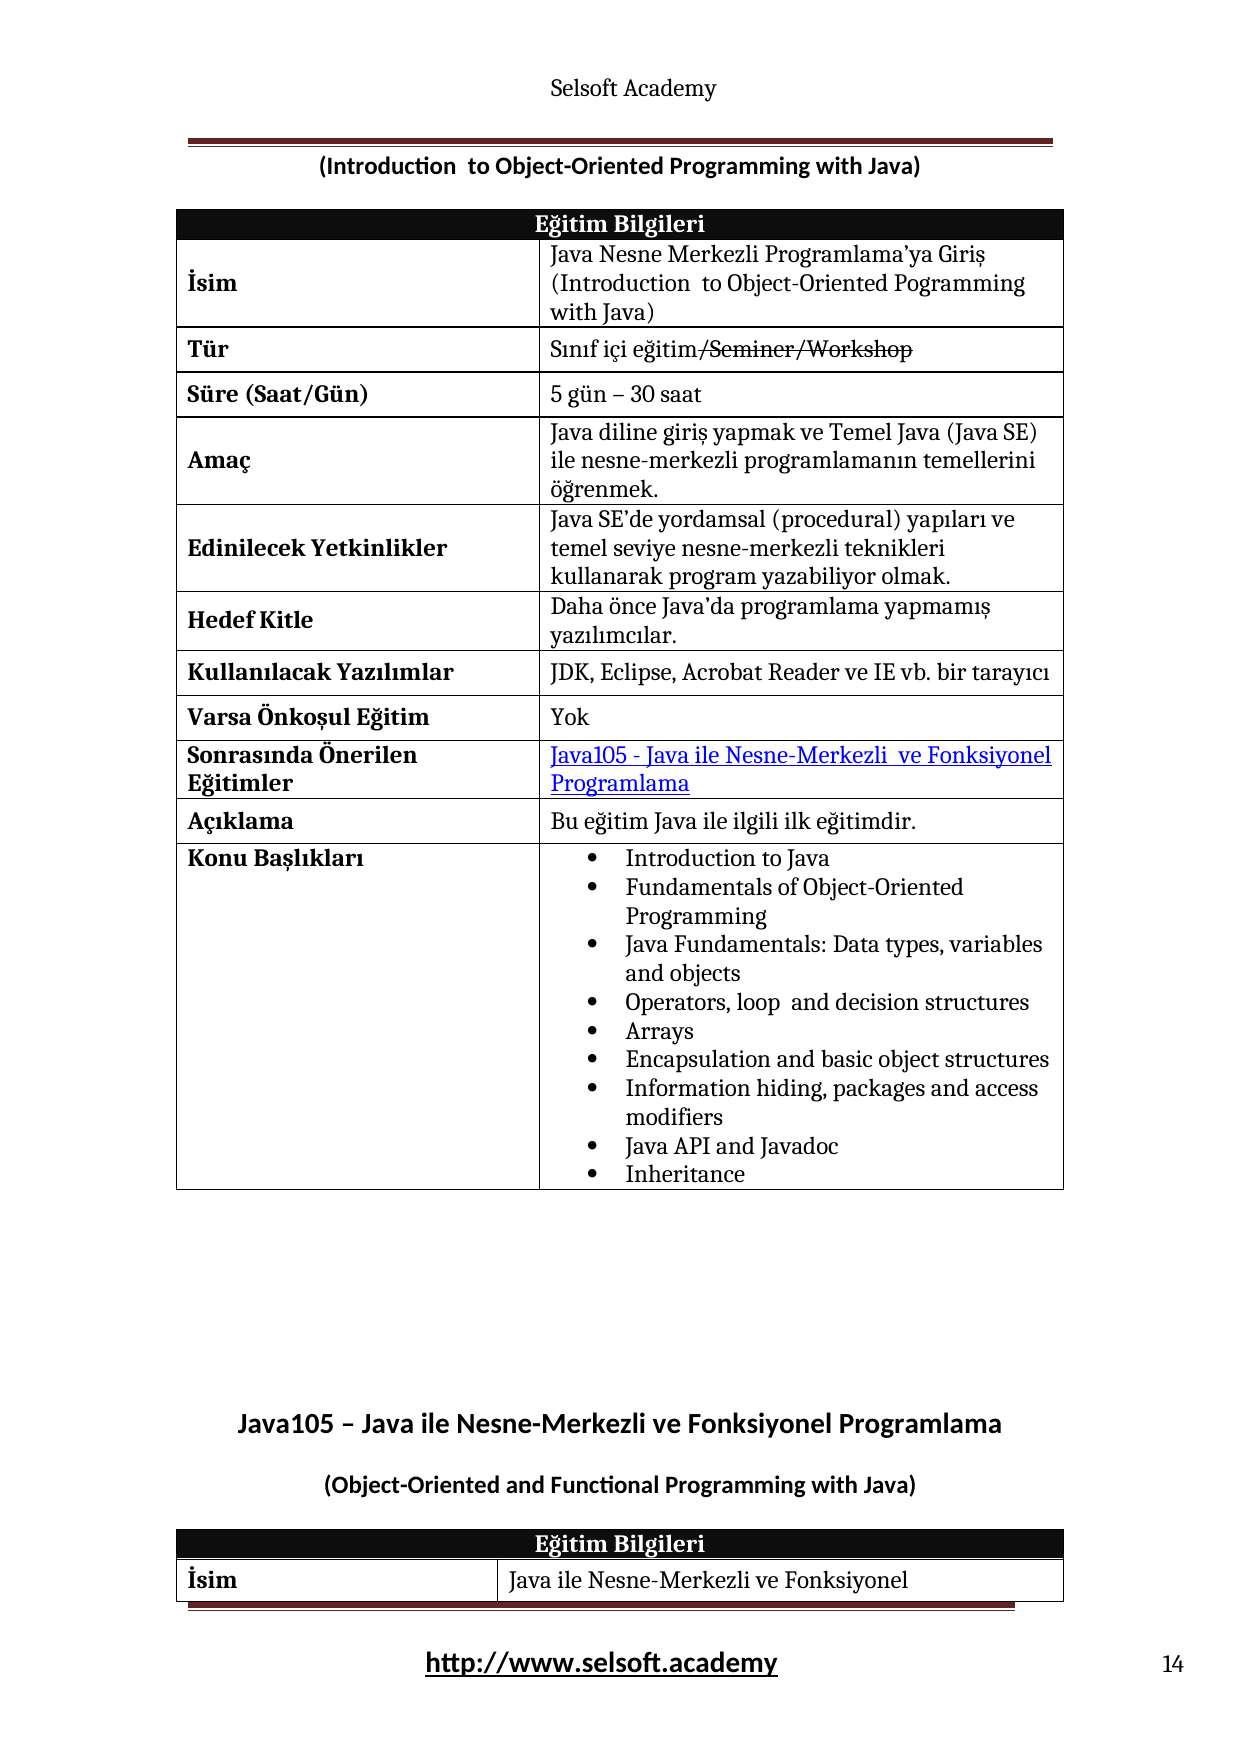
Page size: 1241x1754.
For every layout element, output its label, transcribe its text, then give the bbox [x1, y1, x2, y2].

table_cell 5 gün – 30 saat [540, 373, 1063, 416]
table_cell Introduction to Java Fundamentals of Object-Oriented Programming Java Fundamentals: Data types, variables and objects Operators, loop and decision structures Arrays Encapsulation and basic object structures Information hiding, packages and access modifiers Java API and Javadoc Inheritance [540, 844, 1063, 1189]
table_cell Java diline giriş yapmak ve Temel Java (Java SE) ile nesne-merkezli programlamanın temellerini öğrenmek. [540, 418, 1063, 504]
table_cell Hedef Kitle [177, 592, 539, 649]
subtitle Java105 – Java ile Nesne-Merkezli ve Fonksiyonel Programlama [187, 1405, 1053, 1441]
table_cell Varsa Önkoşul Eğitim [177, 696, 539, 739]
table_cell İsim [177, 240, 539, 326]
table_cell Bu eğitim Java ile ilgili ilk eğitimdir. [540, 799, 1063, 843]
table_header Eğitim Bilgileri [177, 1530, 1063, 1558]
table_cell Süre (Saat/Gün) [177, 373, 539, 416]
table_cell İsim [177, 1560, 497, 1601]
table_cell Edinilecek Yetkinlikler [177, 505, 539, 591]
text (Introduction to Object-Oriented Programming with Java) [187, 150, 1053, 181]
text (Object-Oriented and Functional Programming with Java) [187, 1469, 1053, 1500]
table_cell Java Nesne Merkezli Programlama’ya Giriş (Introduction to Object-Oriented Pogramming with Java) [540, 240, 1063, 326]
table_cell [498, 1560, 1063, 1601]
table_cell Konu Başlıkları [177, 844, 539, 1189]
table_cell Java SE’de yordamsal (procedural) yapıları ve temel seviye nesne-merkezli teknikleri kullanarak program yazabiliyor olmak. [540, 505, 1063, 591]
table_cell Tür [177, 328, 539, 371]
table_cell Sonrasında Önerilen Eğitimler [177, 741, 539, 798]
table_cell Amaç [177, 418, 539, 504]
table_cell Java105 - Java ile Nesne-Merkezli ve Fonksiyonel Programlama [540, 741, 1063, 798]
table_cell Sınıf içi eğitim/Seminer/Workshop [540, 328, 1063, 371]
table_cell Kullanılacak Yazılımlar [177, 651, 539, 694]
table_cell Yok [540, 696, 1063, 739]
table_cell Açıklama [177, 799, 539, 843]
table_cell Daha önce Java’da programlama yapmamış yazılımcılar. [540, 592, 1063, 649]
table_cell JDK, Eclipse, Acrobat Reader ve IE vb. bir tarayıcı [540, 651, 1063, 694]
table_header Eğitim Bilgileri [177, 210, 1063, 239]
